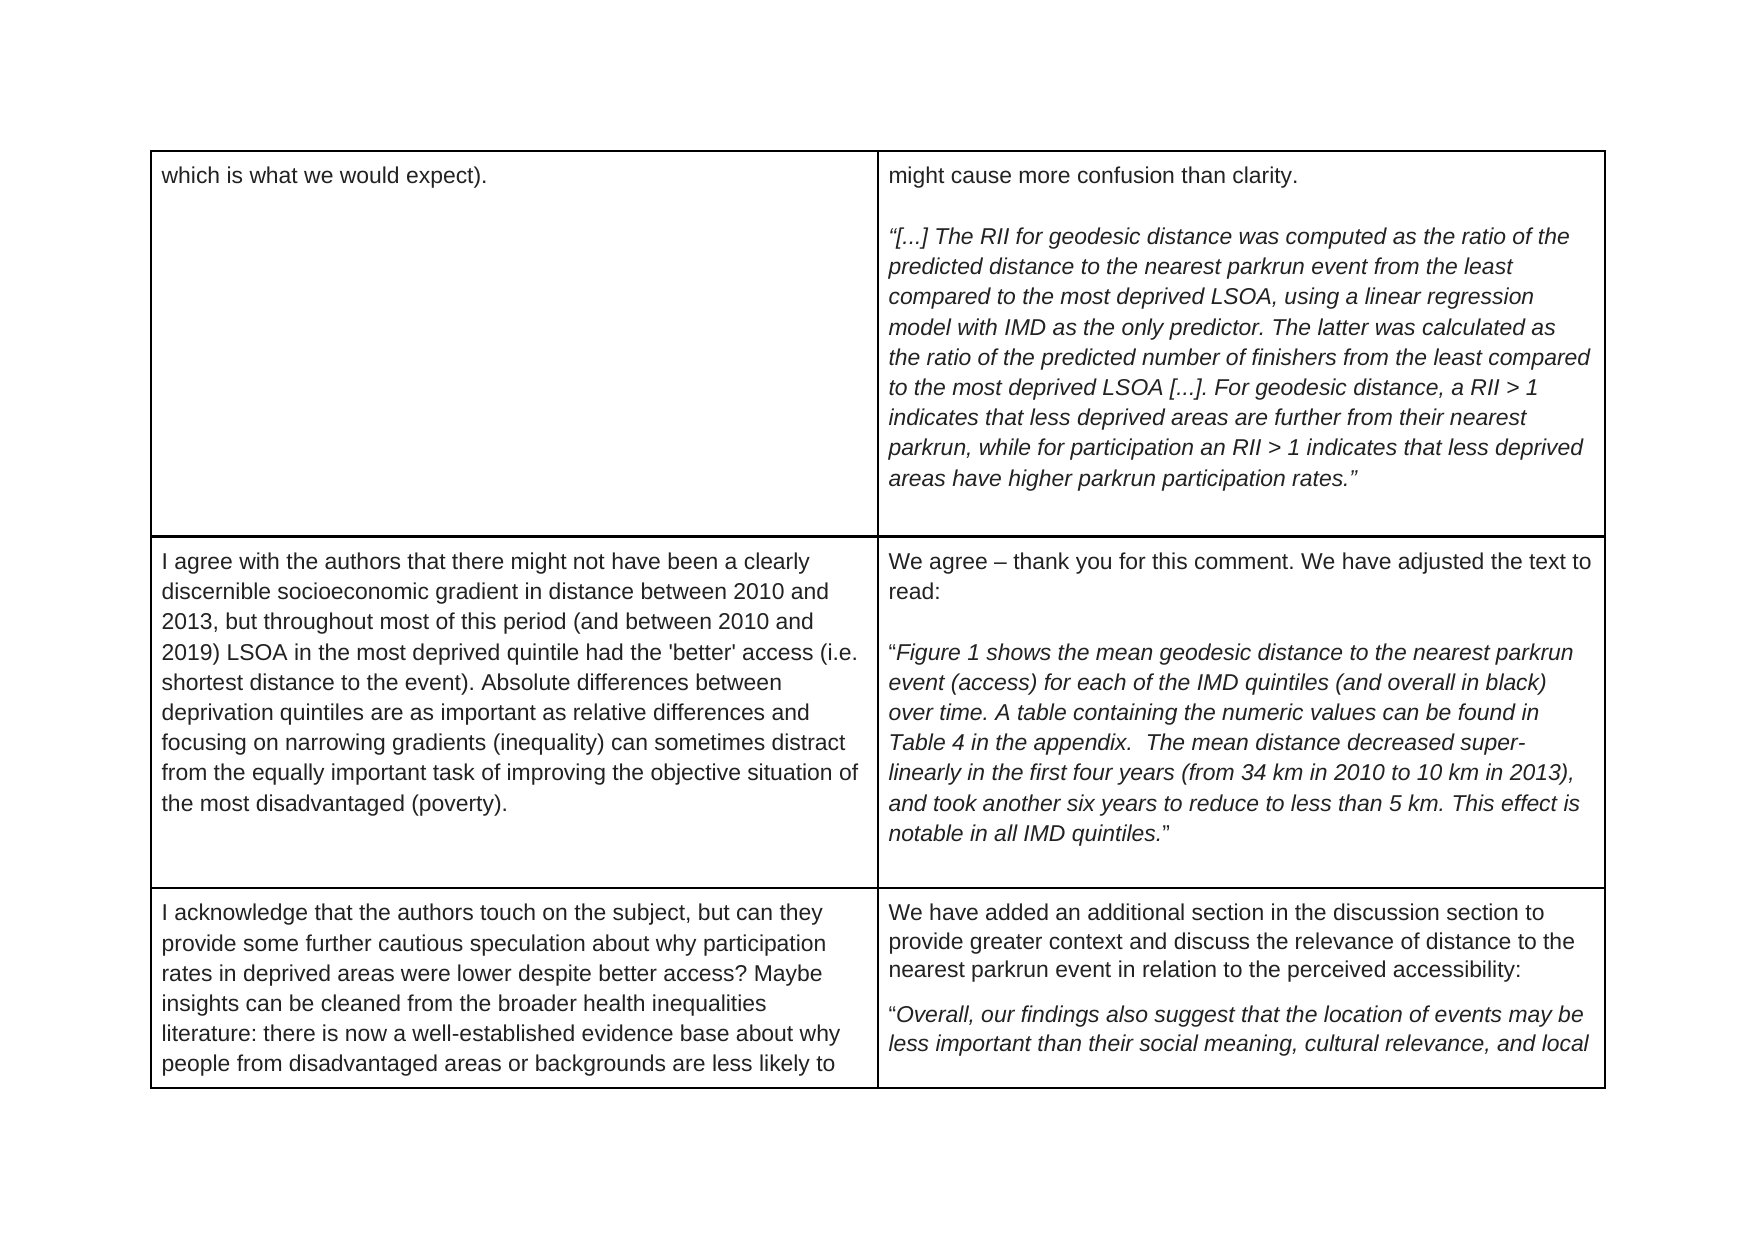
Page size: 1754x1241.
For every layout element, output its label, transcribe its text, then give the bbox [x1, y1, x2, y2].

table_cell We agree – thank you for this comment. We have adjusted the text to read: “Figure 1 shows the mean geodesic distance to the nearest parkrun event (access) for each of the IMD quintiles (and overall in black) over time. A table containing the numeric values can be found in Table 4 in the appendix. The mean distance decreased super-linearly in the first four years (from 34 km in 2010 to 10 km in 2013), and took another six years to reduce to less than 5 km. This effect is notable in all IMD quintiles.” [879, 538, 1604, 887]
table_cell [152, 889, 877, 1087]
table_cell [152, 152, 877, 535]
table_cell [879, 889, 1604, 1087]
table_cell I agree with the authors that there might not have been a clearly discernible socioeconomic gradient in distance between 2010 and 2013, but throughout most of this period (and between 2010 and 2019) LSOA in the most deprived quintile had the 'better' access (i.e. shortest distance to the event). Absolute differences between deprivation quintiles are as important as relative differences and focusing on narrowing gradients (inequality) can sometimes distract from the equally important task of improving the objective situation of the most disadvantaged (poverty). [152, 538, 877, 887]
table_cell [879, 152, 1604, 535]
